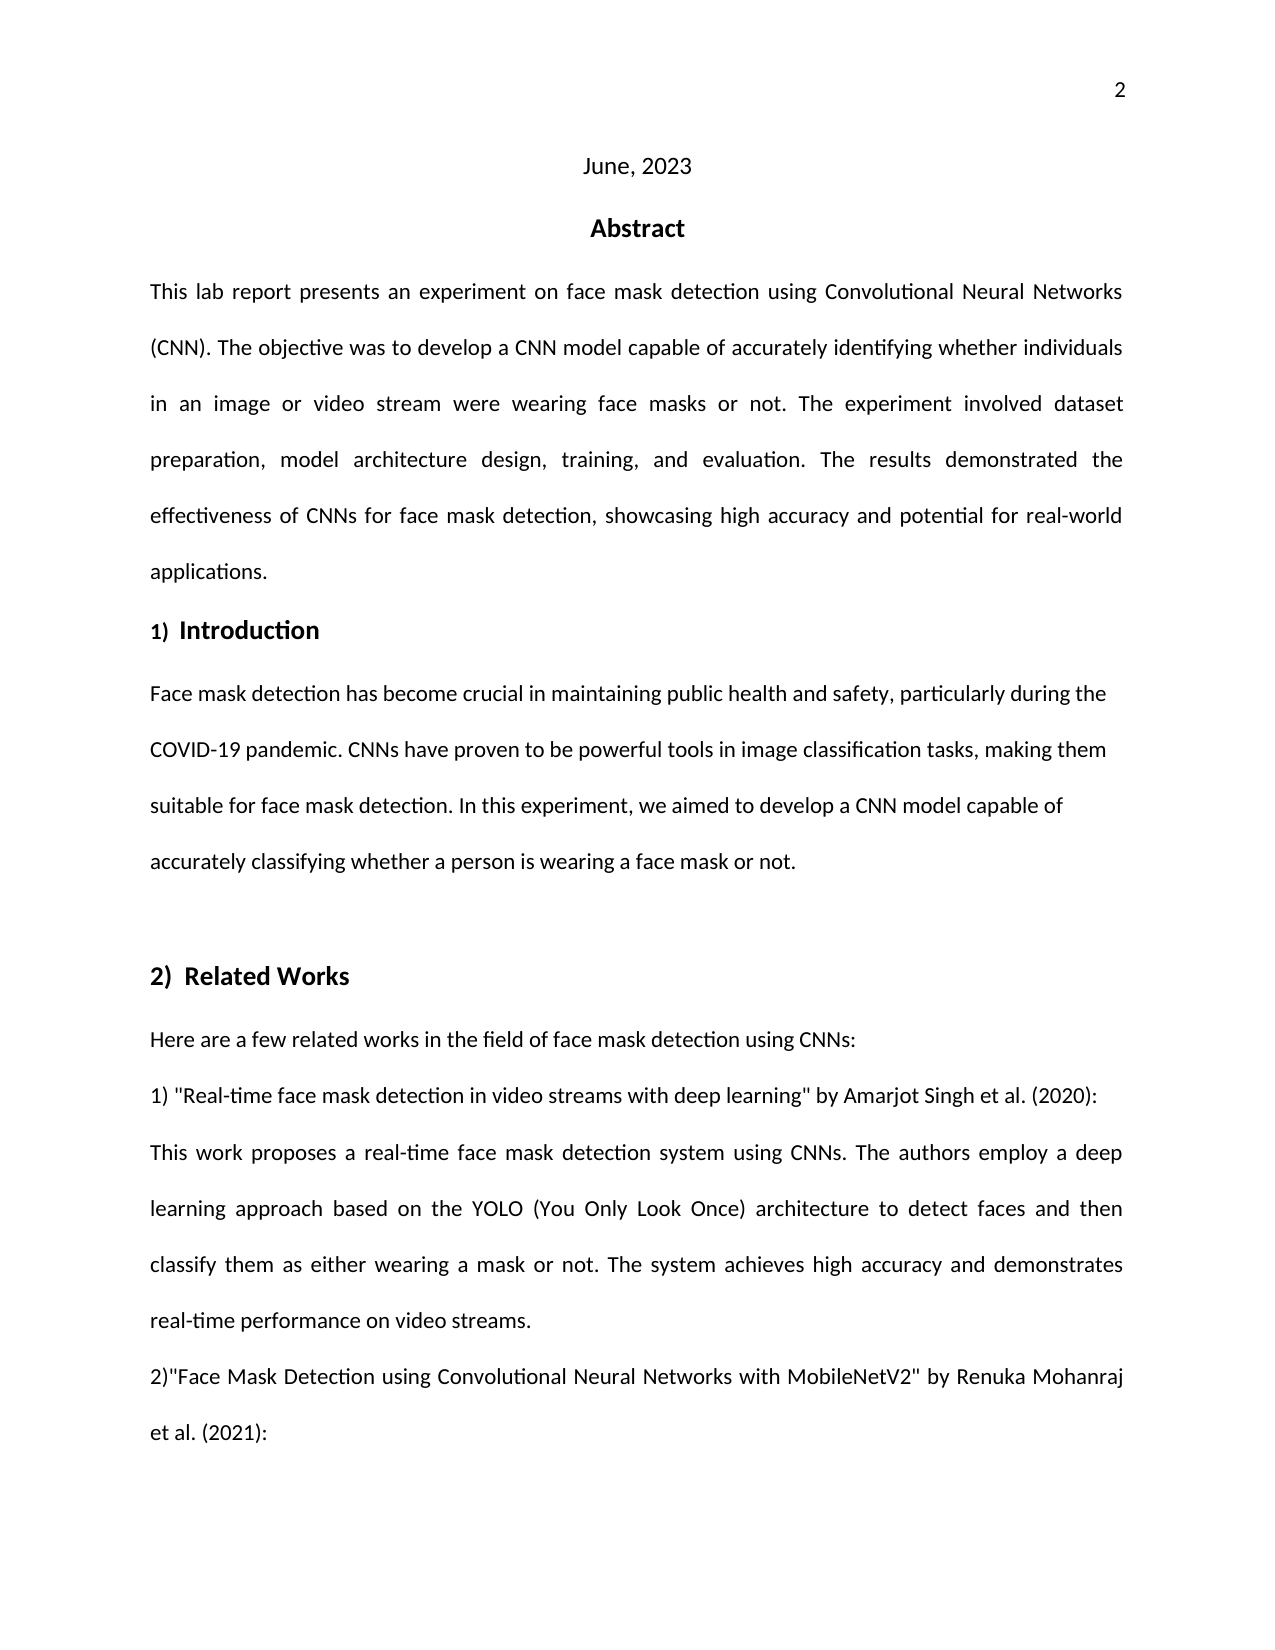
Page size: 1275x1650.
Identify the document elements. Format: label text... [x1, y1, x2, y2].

text This work proposes a real-time face mask detection system using CNNs. The authors employ a deep learning approach based on the YOLO (You Only Look Once) architecture to detect faces and then classify them as either wearing a mask or not. The system achieves high accuracy and demonstrates real-time performance on video streams. [150, 1138, 1125, 1334]
text June, 2023 [150, 150, 1125, 181]
text 2) Related Works [150, 959, 1125, 993]
title 1) Introduction [150, 613, 1125, 646]
text 2)"Face Mask Detection using Convolutional Neural Networks with MobileNetV2" by Renuka Mohanraj et al. (2021): [150, 1362, 1125, 1446]
text This lab report presents an experiment on face mask detection using Convolutional Neural Networks (CNN). The objective was to develop a CNN model capable of accurately identifying whether individuals in an image or video stream were wearing face masks or not. The experiment involved dataset preparation, model architecture design, training, and evaluation. The results demonstrated the effectiveness of CNNs for face mask detection, showcasing high accuracy and potential for real-world applications. [150, 277, 1125, 585]
title Abstract [150, 211, 1125, 244]
text Here are a few related works in the field of face mask detection using CNNs: [150, 1026, 1125, 1054]
text 1) "Real-time face mask detection in video streams with deep learning" by Amarjot Singh et al. (2020): [150, 1082, 1125, 1110]
text Face mask detection has become crucial in maintaining public health and safety, particularly during the COVID-19 pandemic. CNNs have proven to be powerful tools in image classification tasks, making them suitable for face mask detection. In this experiment, we aimed to develop a CNN model capable of accurately classifying whether a person is wearing a face mask or not. [150, 679, 1125, 876]
